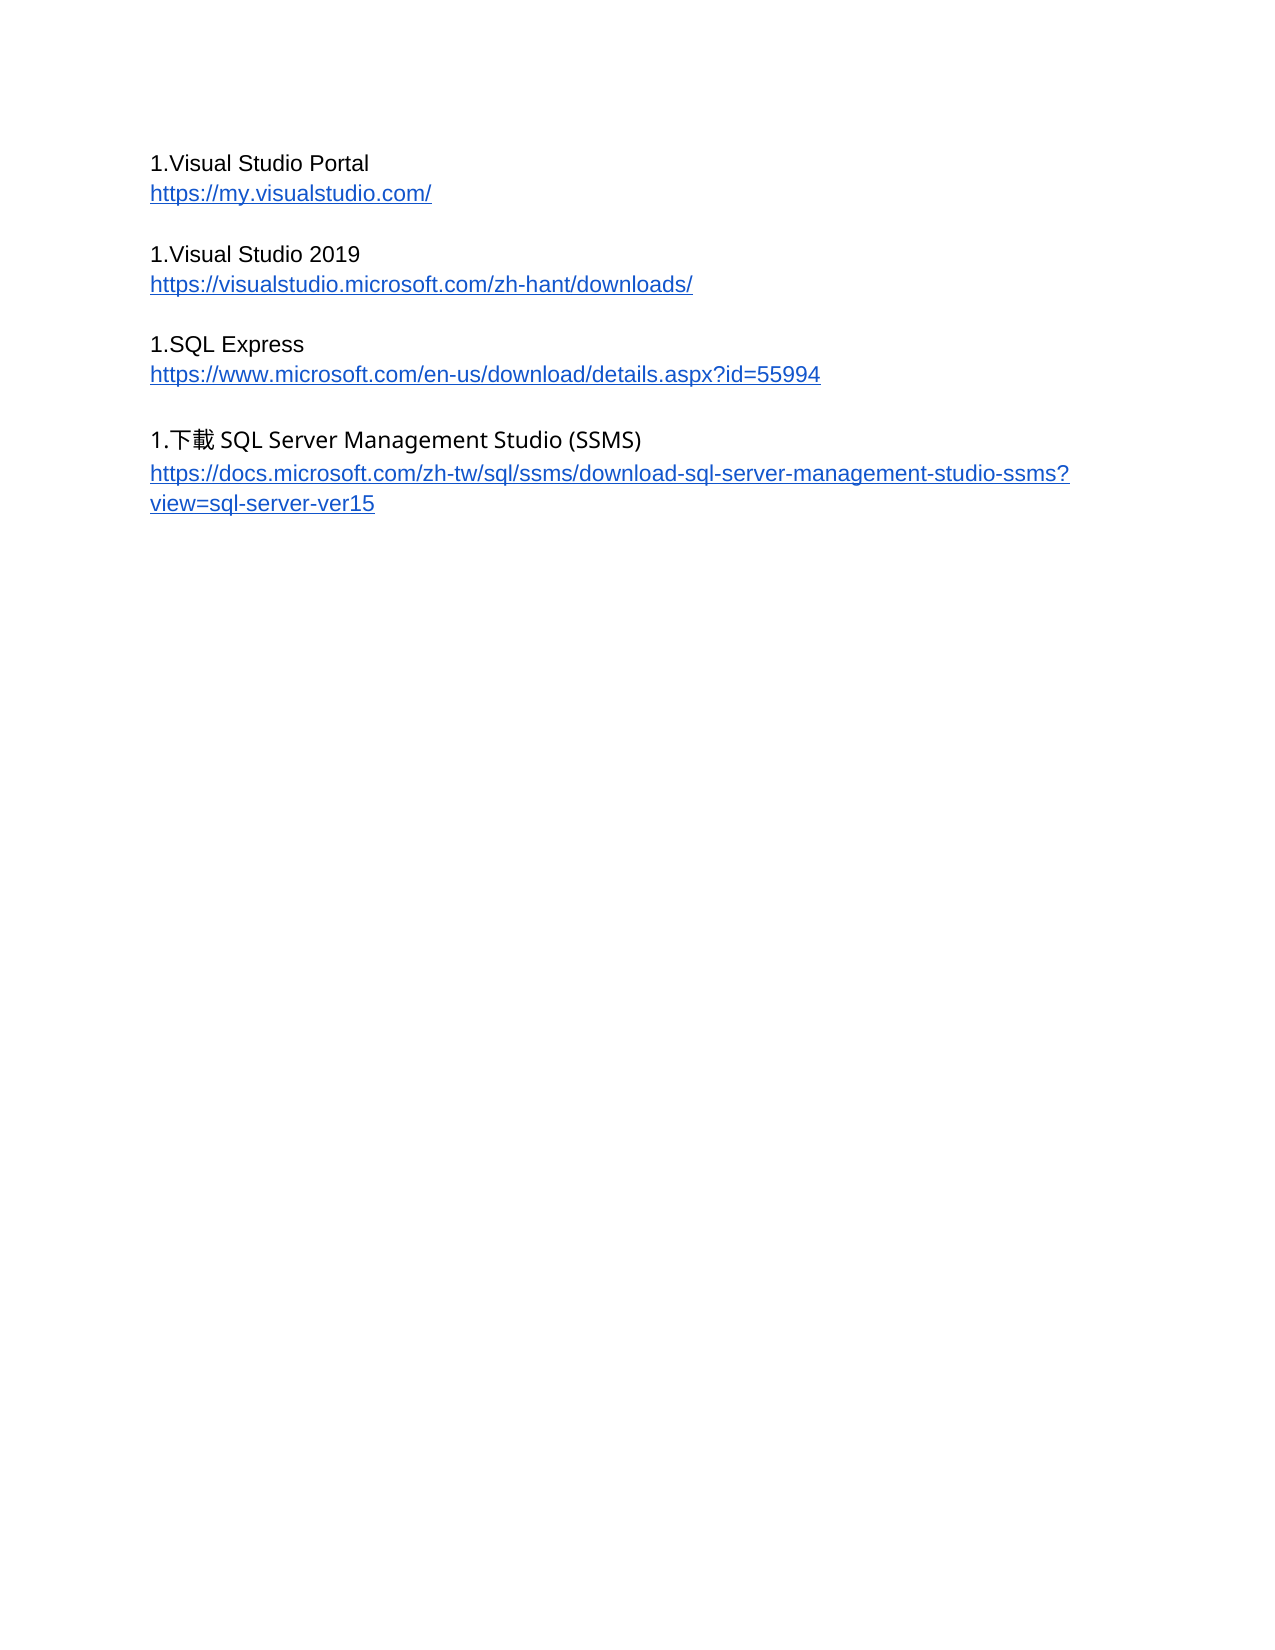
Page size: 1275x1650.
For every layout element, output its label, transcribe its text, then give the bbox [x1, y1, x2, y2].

text https://docs.microsoft.com/zh-tw/sql/ssms/download-sql-server-management-studio-ssms?view=sql-server-ver15 [150, 460, 1125, 517]
text 1.Visual Studio 2019 [150, 241, 1125, 267]
text https://www.microsoft.com/en-us/download/details.aspx?id=55994 [150, 361, 1125, 388]
text 1.Visual Studio Portal [150, 150, 1125, 176]
text 1.SQL Express [150, 331, 1125, 358]
text 1.下載 SQL Server Management Studio (SSMS) [150, 422, 1125, 455]
text https://visualstudio.microsoft.com/zh-hant/downloads/ [150, 271, 1125, 297]
text https://my.visualstudio.com/ [150, 180, 1125, 207]
